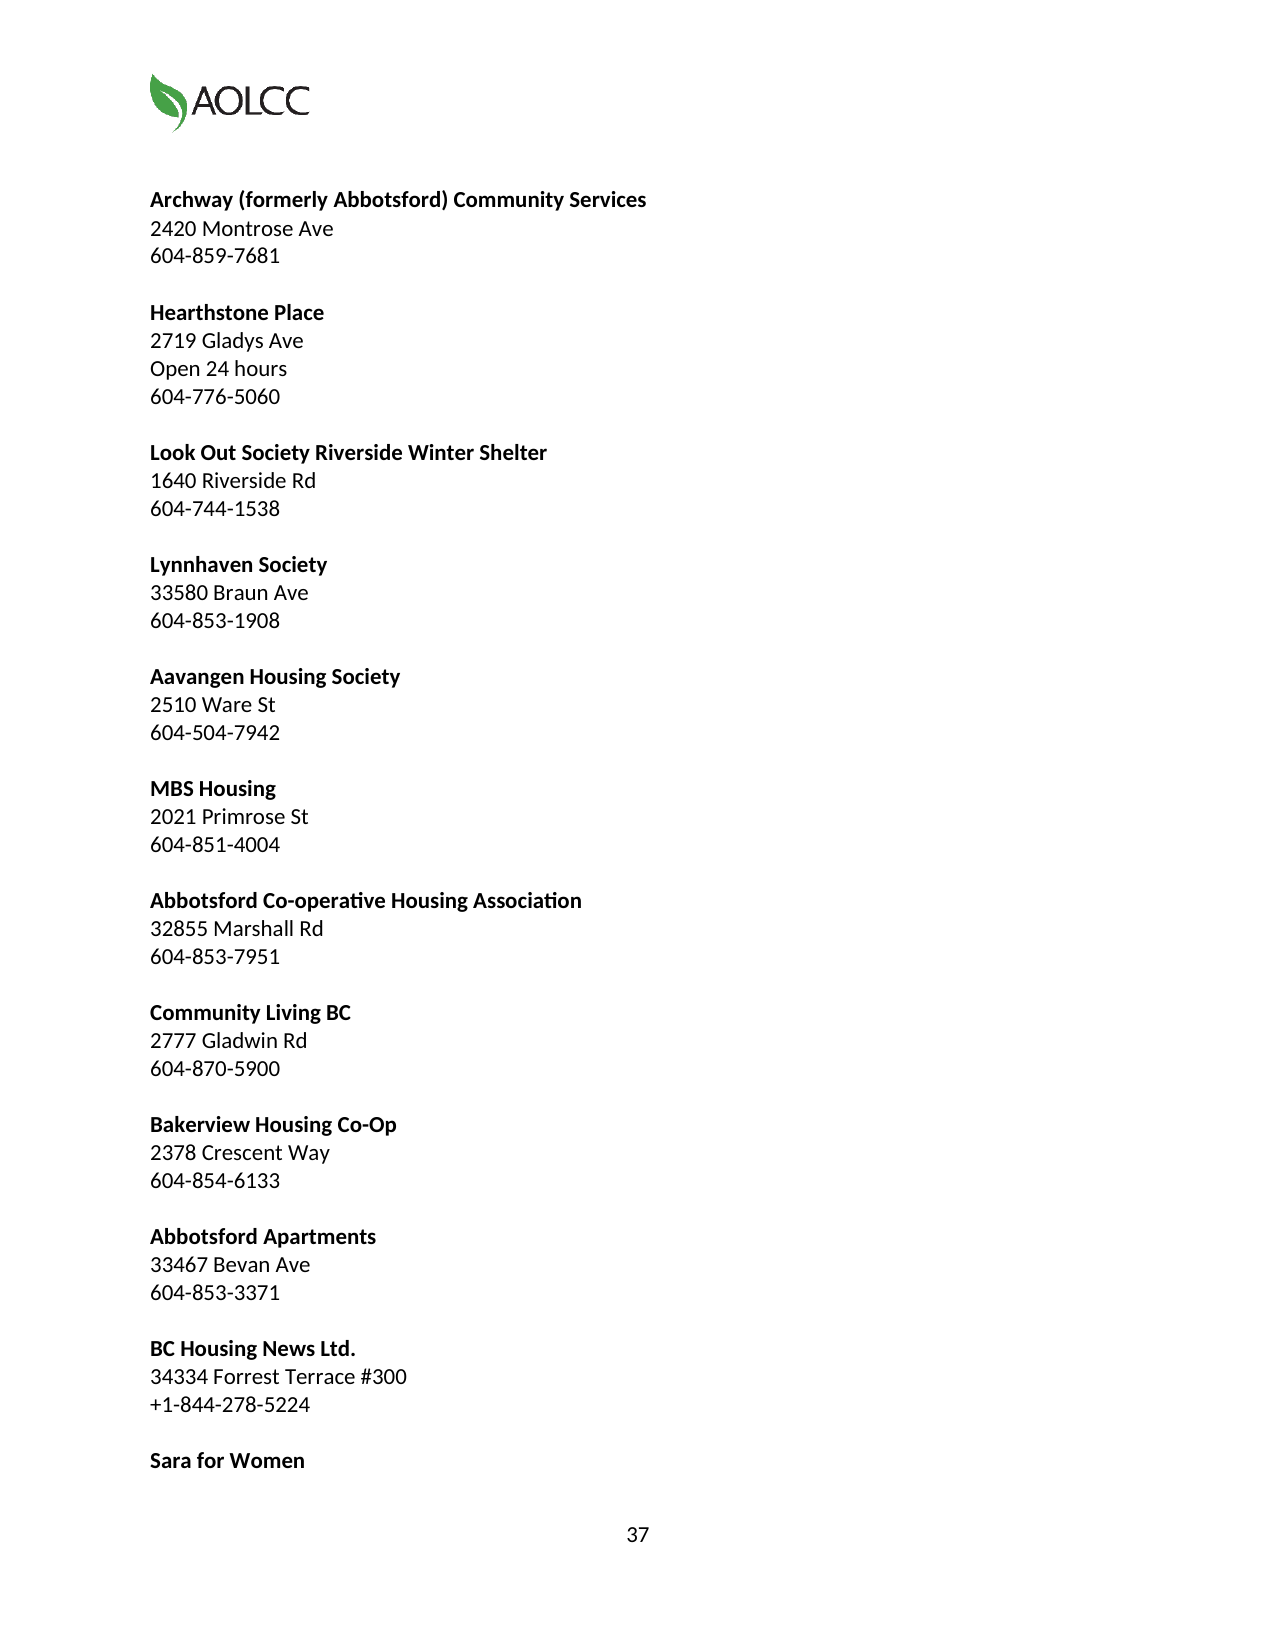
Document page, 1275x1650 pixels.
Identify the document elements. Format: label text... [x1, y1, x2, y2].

text 2378 Crescent Way [150, 1138, 1125, 1166]
text 604-854-6133 [150, 1166, 1125, 1194]
text Open 24 hours [150, 354, 1125, 382]
text Bakerview Housing Co-Op [150, 1110, 1125, 1138]
text 604-744-1538 [150, 494, 1125, 522]
text 2420 Montrose Ave [150, 214, 1125, 242]
text 2510 Ware St [150, 690, 1125, 718]
text 604-853-1908 [150, 606, 1125, 634]
text 2777 Gladwin Rd [150, 1026, 1125, 1054]
text Abbotsford Co-operative Housing Association [150, 886, 1125, 914]
text 33580 Braun Ave [150, 578, 1125, 606]
text 604-853-3371 [150, 1278, 1125, 1306]
text Sara for Women [150, 1447, 1125, 1474]
text 604-504-7942 [150, 718, 1125, 746]
text MBS Housing [150, 774, 1125, 802]
text Look Out Society Riverside Winter Shelter [150, 438, 1125, 466]
text Abbotsford Apartments [150, 1222, 1125, 1250]
text 604-859-7681 [150, 242, 1125, 270]
text Archway (formerly Abbotsford) Community Services [150, 186, 1125, 214]
text 604-853-7951 [150, 942, 1125, 970]
text 34334 Forrest Terrace #300 [150, 1362, 1125, 1391]
picture [150, 73, 310, 133]
text 2021 Primrose St [150, 802, 1125, 830]
text BC Housing News Ltd. [150, 1334, 1125, 1362]
text Community Living BC [150, 998, 1125, 1026]
text Hearthstone Place [150, 298, 1125, 326]
text 604-851-4004 [150, 830, 1125, 858]
text +1-844-278-5224 [150, 1391, 1125, 1418]
text 604-776-5060 [150, 382, 1125, 410]
text 1640 Riverside Rd [150, 466, 1125, 494]
text 2719 Gladys Ave [150, 326, 1125, 354]
text Lynnhaven Society [150, 550, 1125, 578]
text 33467 Bevan Ave [150, 1250, 1125, 1278]
text 32855 Marshall Rd [150, 914, 1125, 942]
text Aavangen Housing Society [150, 662, 1125, 690]
text 604-870-5900 [150, 1054, 1125, 1082]
